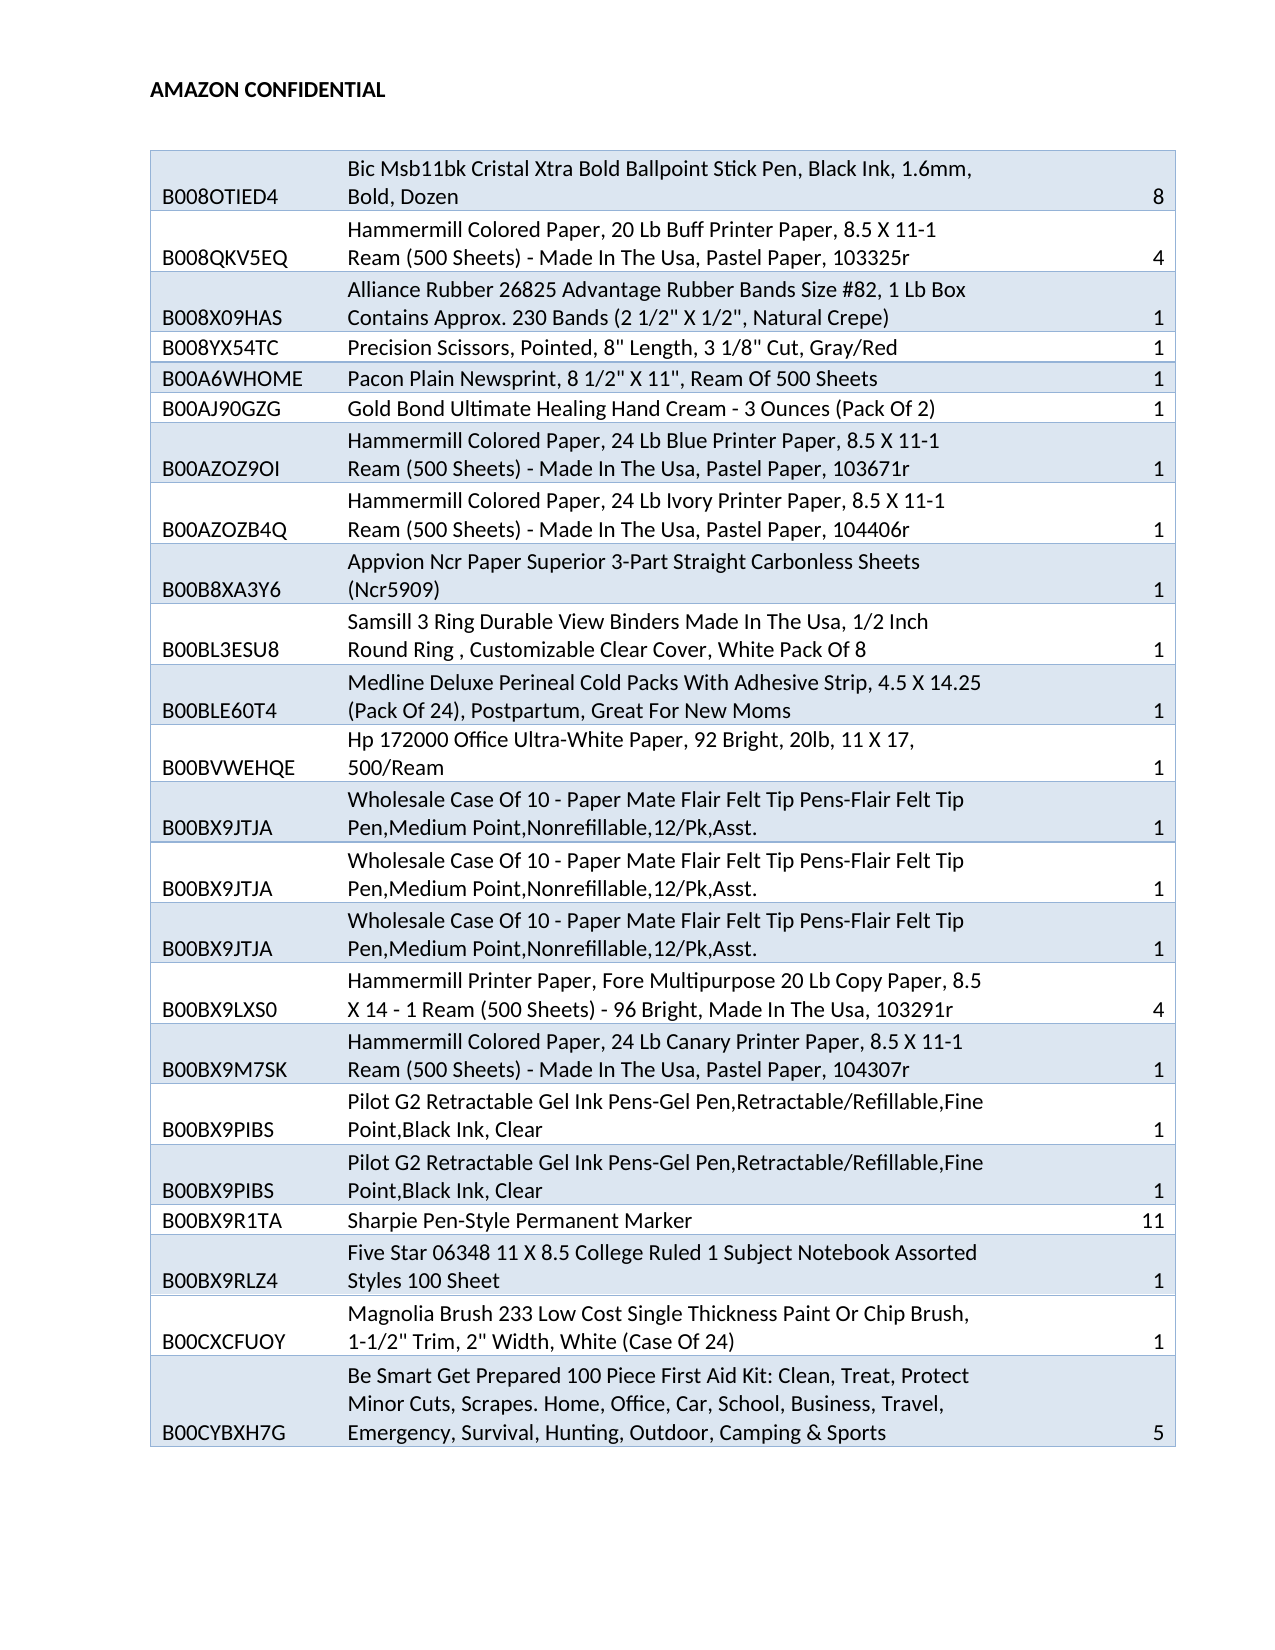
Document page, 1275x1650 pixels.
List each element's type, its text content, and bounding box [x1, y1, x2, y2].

table_cell 1 [1001, 782, 1175, 841]
table_cell Sharpie Pen-Style Permanent Marker [336, 1205, 1001, 1234]
table_cell B00BVWEHQE [151, 725, 336, 781]
table_cell Hammermill Colored Paper, 24 Lb Ivory Printer Paper, 8.5 X 11-1 Ream (500 Sheets) - Made In The Usa, Pastel Paper, 104406r [336, 483, 1001, 543]
table_cell Pacon Plain Newsprint, 8 1/2" X 11", Ream Of 500 Sheets [336, 363, 1001, 392]
table_cell 1 [1001, 665, 1175, 724]
table_cell 1 [1001, 363, 1175, 392]
table_cell B00A6WHOME [151, 363, 336, 392]
table_cell Magnolia Brush 233 Low Cost Single Thickness Paint Or Chip Brush, 1-1/2" Trim, 2" Width, White (Case Of 24) [336, 1296, 1001, 1355]
table_cell B00AZOZB4Q [151, 483, 336, 543]
table_cell Hp 172000 Office Ultra-White Paper, 92 Bright, 20lb, 11 X 17, 500/Ream [336, 725, 1001, 781]
table_cell Hammermill Colored Paper, 24 Lb Canary Printer Paper, 8.5 X 11-1 Ream (500 Sheets) - Made In The Usa, Pastel Paper, 104307r [336, 1024, 1001, 1083]
table_cell Appvion Ncr Paper Superior 3-Part Straight Carbonless Sheets (Ncr5909) [336, 544, 1001, 603]
table_cell B00CXCFUOY [151, 1296, 336, 1355]
table_cell Alliance Rubber 26825 Advantage Rubber Bands Size #82, 1 Lb Box Contains Approx. 230 Bands (2 1/2" X 1/2", Natural Crepe) [336, 272, 1001, 331]
table_cell 1 [1001, 423, 1175, 482]
table_cell Gold Bond Ultimate Healing Hand Cream - 3 Ounces (Pack Of 2) [336, 393, 1001, 422]
table_cell 1 [1001, 604, 1175, 663]
table_cell 1 [1001, 1084, 1175, 1143]
table_cell 1 [1001, 903, 1175, 962]
table_cell B00BLE60T4 [151, 665, 336, 724]
table_cell B00BX9PIBS [151, 1145, 336, 1204]
table_cell 1 [1001, 1235, 1175, 1294]
table_cell Wholesale Case Of 10 - Paper Mate Flair Felt Tip Pens-Flair Felt Tip Pen,Medium Point,Nonrefillable,12/Pk,Asst. [336, 782, 1001, 841]
table_cell Hammermill Colored Paper, 24 Lb Blue Printer Paper, 8.5 X 11-1 Ream (500 Sheets) - Made In The Usa, Pastel Paper, 103671r [336, 423, 1001, 482]
table_cell B008X09HAS [151, 272, 336, 331]
table_cell Hammermill Printer Paper, Fore Multipurpose 20 Lb Copy Paper, 8.5 X 14 - 1 Ream (500 Sheets) - 96 Bright, Made In The Usa, 103291r [336, 963, 1001, 1023]
table_cell 4 [1001, 963, 1175, 1023]
table_cell B00BX9R1TA [151, 1205, 336, 1234]
table_cell B008YX54TC [151, 332, 336, 361]
table_cell Medline Deluxe Perineal Cold Packs With Adhesive Strip, 4.5 X 14.25 (Pack Of 24), Postpartum, Great For New Moms [336, 665, 1001, 724]
table_cell Pilot G2 Retractable Gel Ink Pens-Gel Pen,Retractable/Refillable,Fine Point,Black Ink, Clear [336, 1145, 1001, 1204]
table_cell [336, 1356, 1001, 1446]
table_cell B00AJ90GZG [151, 393, 336, 422]
table_cell B00CYBXH7G [151, 1356, 336, 1446]
table_cell Five Star 06348 11 X 8.5 College Ruled 1 Subject Notebook Assorted Styles 100 Sheet [336, 1235, 1001, 1294]
table_cell 1 [1001, 272, 1175, 331]
table_cell Samsill 3 Ring Durable View Binders Made In The Usa, 1/2 Inch Round Ring , Customizable Clear Cover, White Pack Of 8 [336, 604, 1001, 663]
table_cell B008QKV5EQ [151, 211, 336, 271]
table_cell Pilot G2 Retractable Gel Ink Pens-Gel Pen,Retractable/Refillable,Fine Point,Black Ink, Clear [336, 1084, 1001, 1143]
table_cell B00BX9LXS0 [151, 963, 336, 1023]
table_cell Precision Scissors, Pointed, 8" Length, 3 1/8" Cut, Gray/Red [336, 332, 1001, 361]
table_cell Hammermill Colored Paper, 20 Lb Buff Printer Paper, 8.5 X 11-1 Ream (500 Sheets) - Made In The Usa, Pastel Paper, 103325r [336, 211, 1001, 271]
table_cell B00BX9M7SK [151, 1024, 336, 1083]
table_cell B008OTIED4 [151, 151, 336, 210]
table_cell Bic Msb11bk Cristal Xtra Bold Ballpoint Stick Pen, Black Ink, 1.6mm, Bold, Dozen [336, 151, 1001, 210]
table_cell 1 [1001, 393, 1175, 422]
table_cell 1 [1001, 483, 1175, 543]
table_cell 1 [1001, 544, 1175, 603]
table_cell B00B8XA3Y6 [151, 544, 336, 603]
table_cell 8 [1001, 151, 1175, 210]
table_cell B00BX9JTJA [151, 843, 336, 902]
table_cell B00BX9JTJA [151, 903, 336, 962]
table_cell B00BX9RLZ4 [151, 1235, 336, 1294]
table_cell 11 [1001, 1205, 1175, 1234]
table_cell 1 [1001, 1145, 1175, 1204]
table_cell 1 [1001, 725, 1175, 781]
table_cell 1 [1001, 332, 1175, 361]
table_cell 5 [1001, 1356, 1175, 1446]
table_cell B00BX9PIBS [151, 1084, 336, 1143]
table_cell 1 [1001, 1296, 1175, 1355]
table_cell 4 [1001, 211, 1175, 271]
table_cell B00AZOZ9OI [151, 423, 336, 482]
table_cell Wholesale Case Of 10 - Paper Mate Flair Felt Tip Pens-Flair Felt Tip Pen,Medium Point,Nonrefillable,12/Pk,Asst. [336, 843, 1001, 902]
table_cell 1 [1001, 1024, 1175, 1083]
table_cell 1 [1001, 843, 1175, 902]
table_cell B00BL3ESU8 [151, 604, 336, 663]
table_cell B00BX9JTJA [151, 782, 336, 841]
table_cell Wholesale Case Of 10 - Paper Mate Flair Felt Tip Pens-Flair Felt Tip Pen,Medium Point,Nonrefillable,12/Pk,Asst. [336, 903, 1001, 962]
